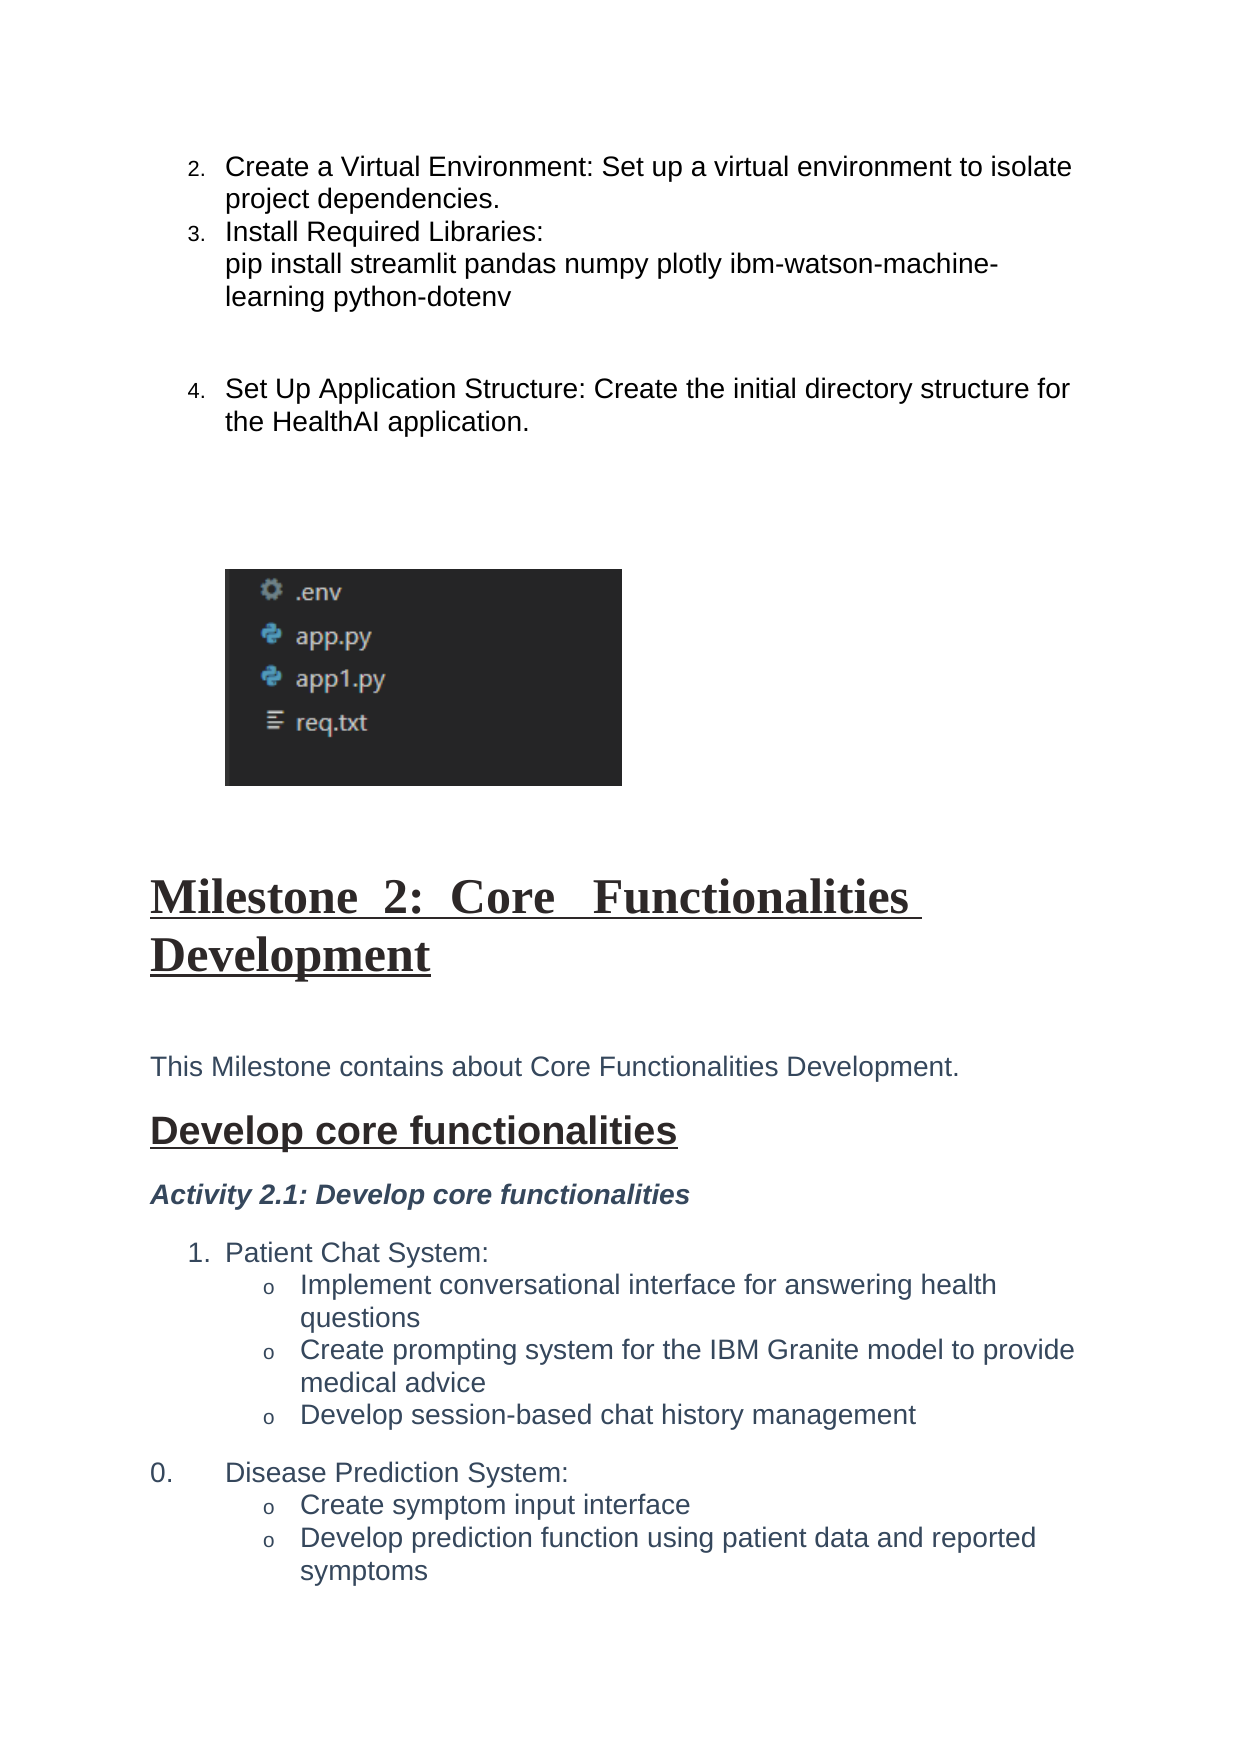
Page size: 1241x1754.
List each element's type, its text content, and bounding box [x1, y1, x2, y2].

list Implement conversational interface for answering health questions [262, 1268, 1090, 1333]
list Set Up Application Structure: Create the initial directory structure for the HealthAI application. [187, 372, 1090, 437]
list Disease Prediction System: [150, 1456, 1090, 1488]
list Install Required Libraries: pip install streamlit pandas numpy plotly ibm-watson-machine-learning python-dotenv [187, 215, 1090, 372]
picture [225, 569, 622, 786]
list Develop prediction function using patient data and reported symptoms [262, 1521, 1090, 1586]
subtitle Activity 2.1: Develop core functionalities [150, 1178, 1090, 1211]
list Create symptom input interface [262, 1488, 1090, 1521]
list Develop session-based chat history management [262, 1398, 1090, 1431]
list Patient Chat System: [187, 1236, 1090, 1268]
subtitle Develop core functionalities [150, 1107, 1090, 1153]
list Create a Virtual Environment: Set up a virtual environment to isolate project dependencies. [187, 150, 1090, 215]
list Create prompting system for the IBM Granite model to provide medical advice [262, 1333, 1090, 1398]
subtitle Milestone 2: Core Functionalities Development [150, 867, 1090, 982]
text This Milestone contains about Core Functionalities Development. [150, 1050, 1090, 1082]
